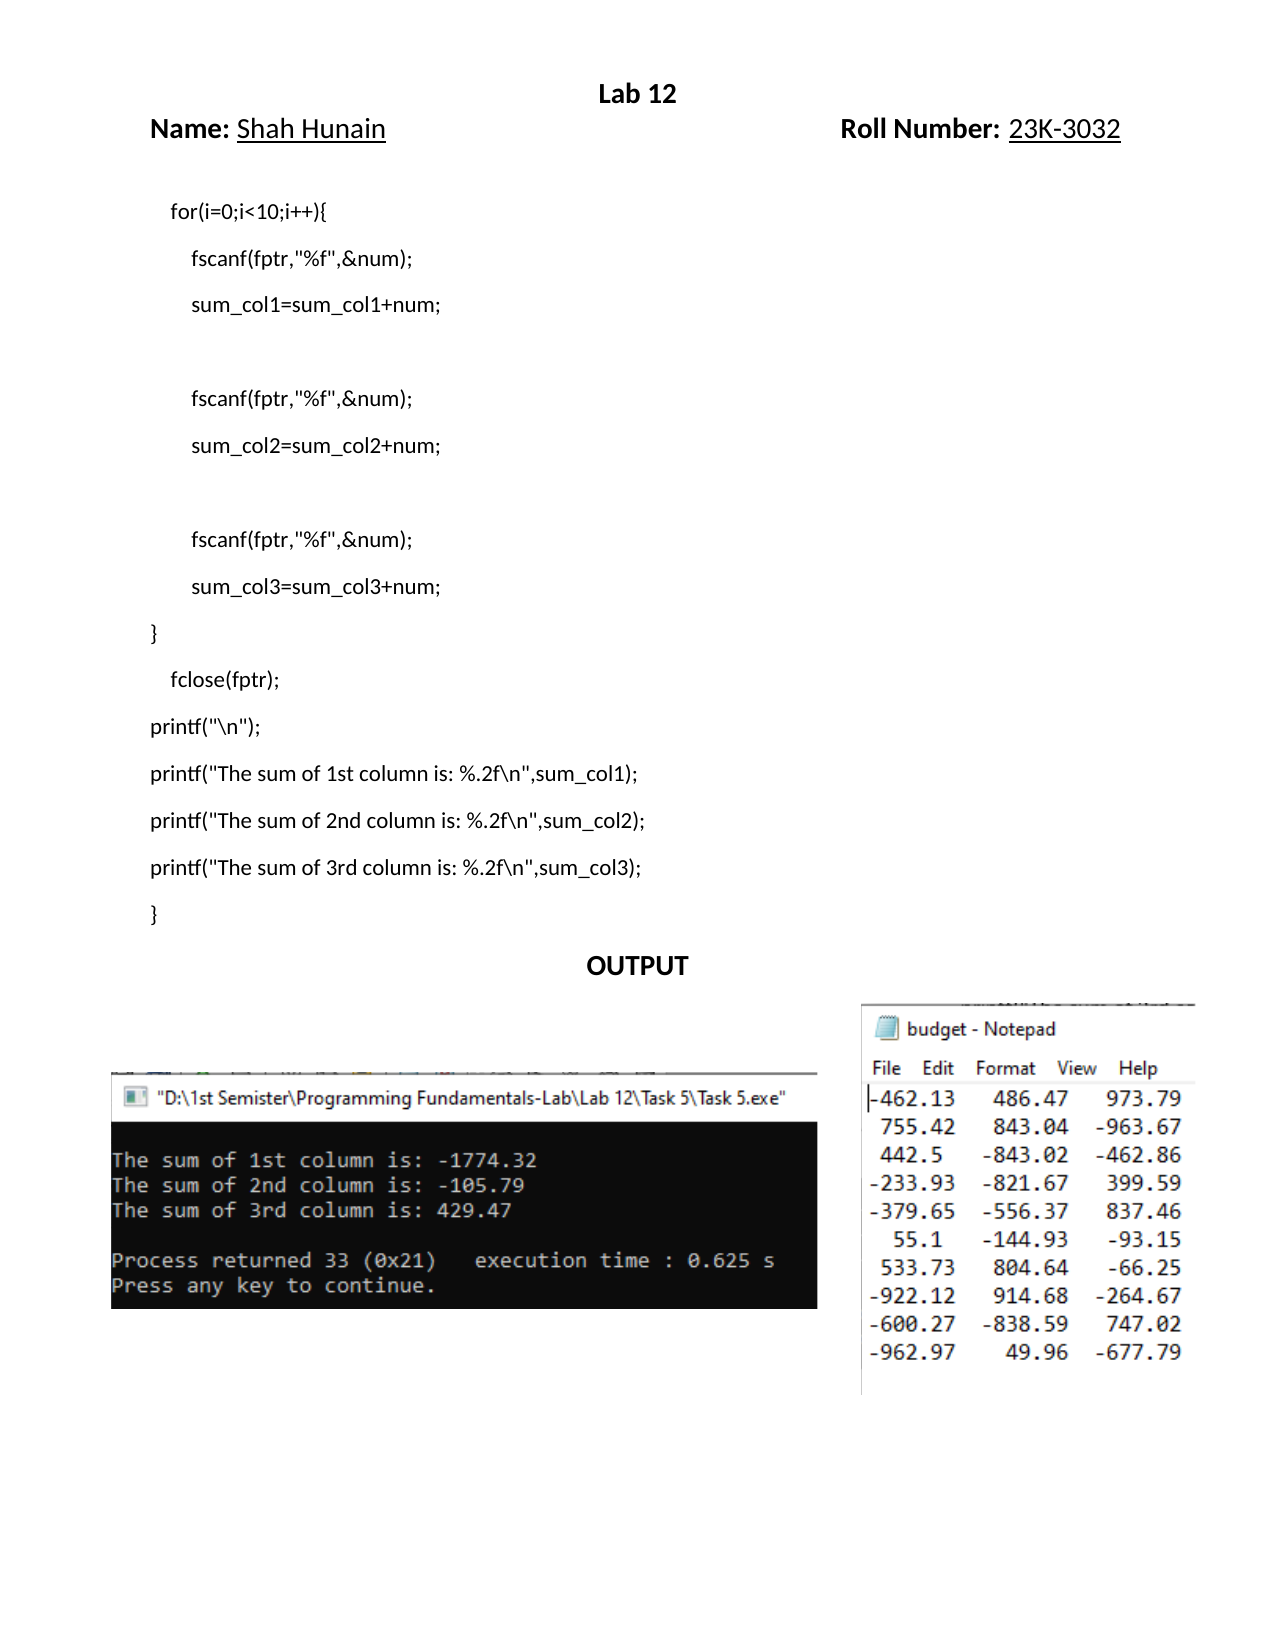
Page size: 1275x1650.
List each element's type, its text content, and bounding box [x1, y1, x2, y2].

text fclose(fptr); [150, 666, 1125, 694]
text sum_col2=sum_col2+num; [150, 431, 1125, 459]
text sum_col3=sum_col3+num; [150, 572, 1125, 600]
text OUTPUT [150, 947, 1125, 982]
text sum_col1=sum_col1+num; [150, 291, 1125, 319]
text printf("The sum of 2nd column is: %.2f\n",sum_col2); [150, 806, 1125, 834]
text } [150, 900, 1125, 928]
picture [111, 1072, 818, 1309]
text } [150, 619, 1125, 647]
text fscanf(fptr,"%f",&num); [150, 244, 1125, 272]
text for(i=0;i<10;i++){ [150, 197, 1125, 225]
picture [861, 1003, 1196, 1395]
text printf("\n"); [150, 712, 1125, 741]
text fscanf(fptr,"%f",&num); [150, 384, 1125, 412]
text printf("The sum of 3rd column is: %.2f\n",sum_col3); [150, 853, 1125, 881]
text printf("The sum of 1st column is: %.2f\n",sum_col1); [150, 759, 1125, 787]
text fscanf(fptr,"%f",&num); [150, 525, 1125, 553]
